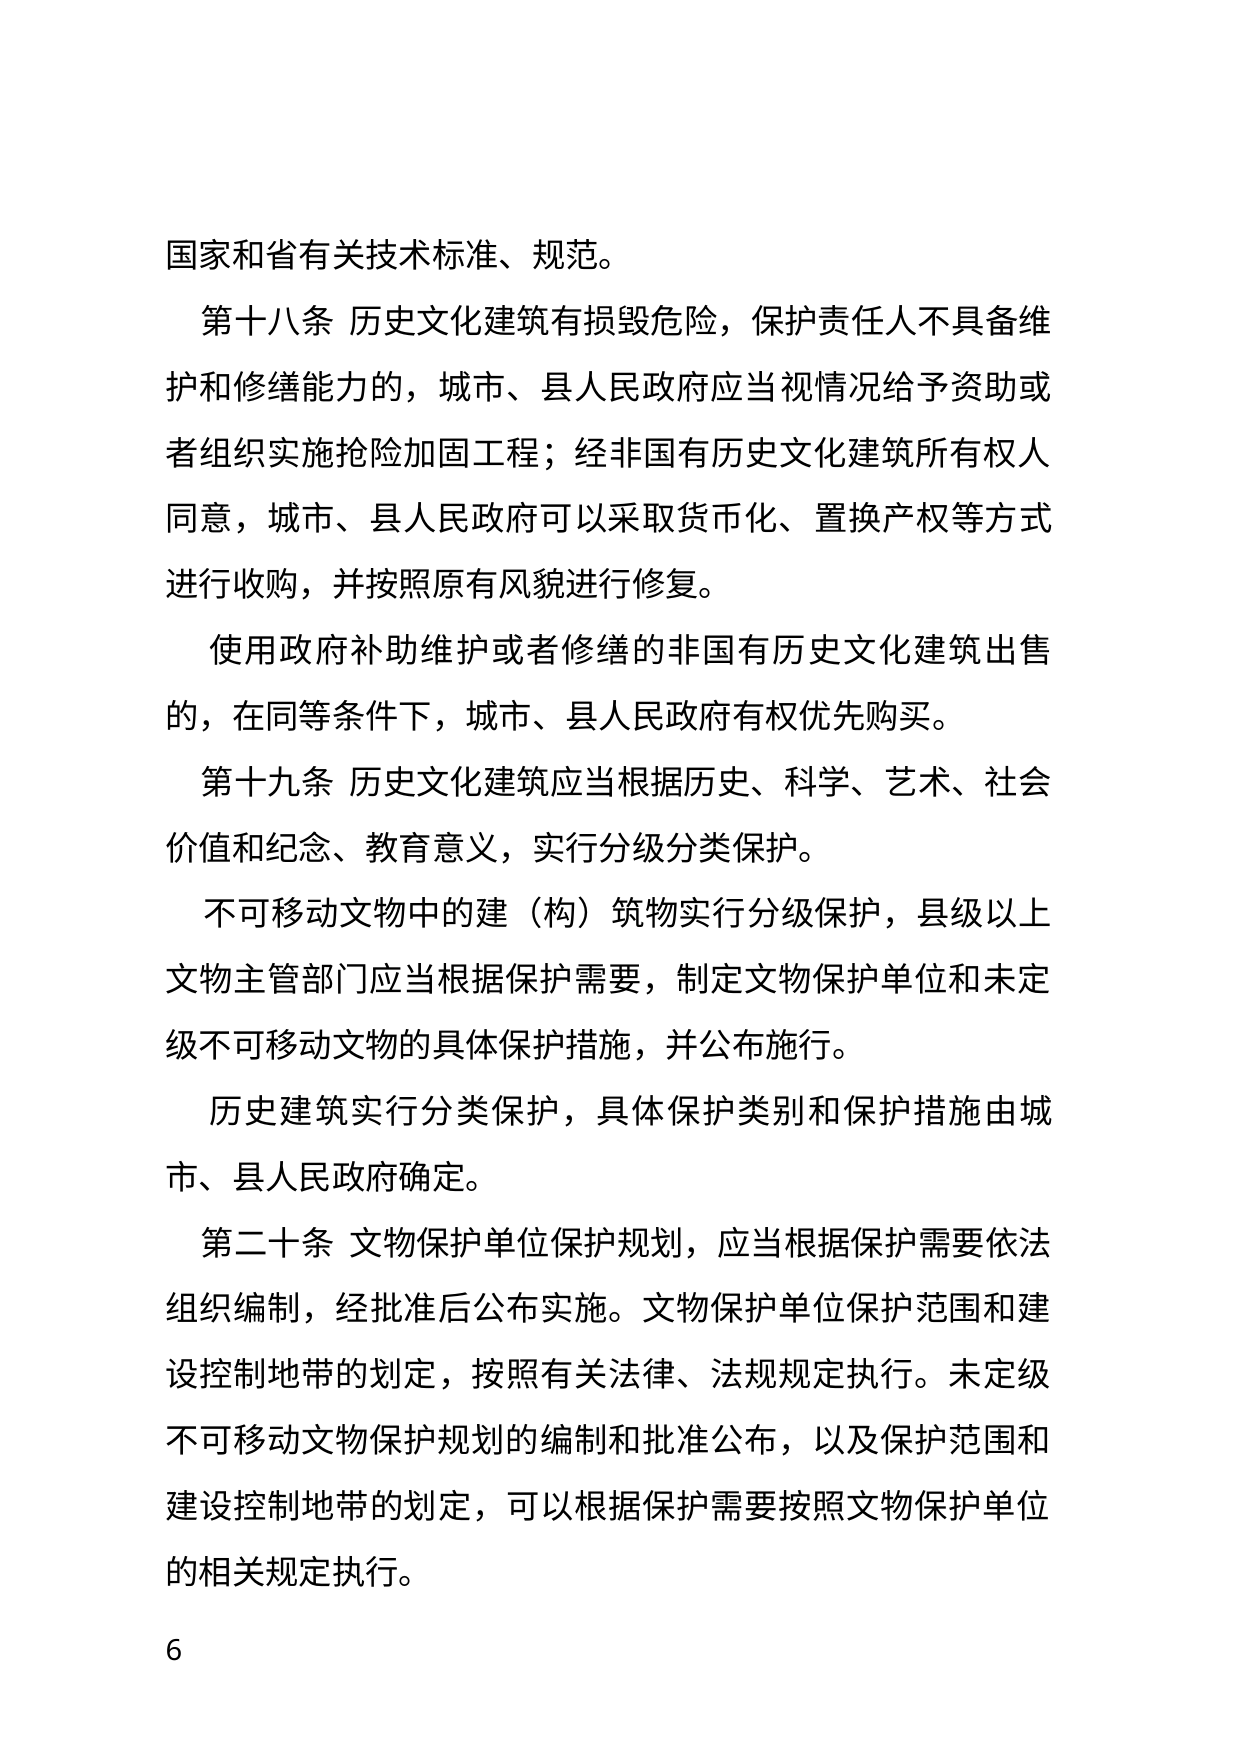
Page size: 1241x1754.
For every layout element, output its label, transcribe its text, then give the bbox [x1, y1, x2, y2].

text 使用政府补助维护或者修缮的非国有历史文化建筑出售的，在同等条件下，城市、县人民政府有权优先购买。 [165, 615, 1052, 747]
text 第二十条 文物保护单位保护规划，应当根据保护需要依法组织编制，经批准后公布实施。文物保护单位保护范围和建设控制地带的划定，按照有关法律、法规规定执行。未定级不可移动文物保护规划的编制和批准公布，以及保护范围和建设控制地带的划定，可以根据保护需要按照文物保护单位的相关规定执行。 [165, 1207, 1052, 1602]
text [165, 220, 1052, 286]
text 不可移动文物中的建（构）筑物实行分级保护，县级以上文物主管部门应当根据保护需要，制定文物保护单位和未定级不可移动文物的具体保护措施，并公布施行。 [165, 878, 1052, 1076]
text 历史建筑实行分类保护，具体保护类别和保护措施由城市、县人民政府确定。 [165, 1076, 1052, 1207]
text 第十八条 历史文化建筑有损毁危险，保护责任人不具备维护和修缮能力的，城市、县人民政府应当视情况给予资助或者组织实施抢险加固工程；经非国有历史文化建筑所有权人同意，城市、县人民政府可以采取货币化、置换产权等方式进行收购，并按照原有风貌进行修复。 [165, 286, 1052, 615]
text 第十九条 历史文化建筑应当根据历史、科学、艺术、社会价值和纪念、教育意义，实行分级分类保护。 [165, 747, 1052, 878]
